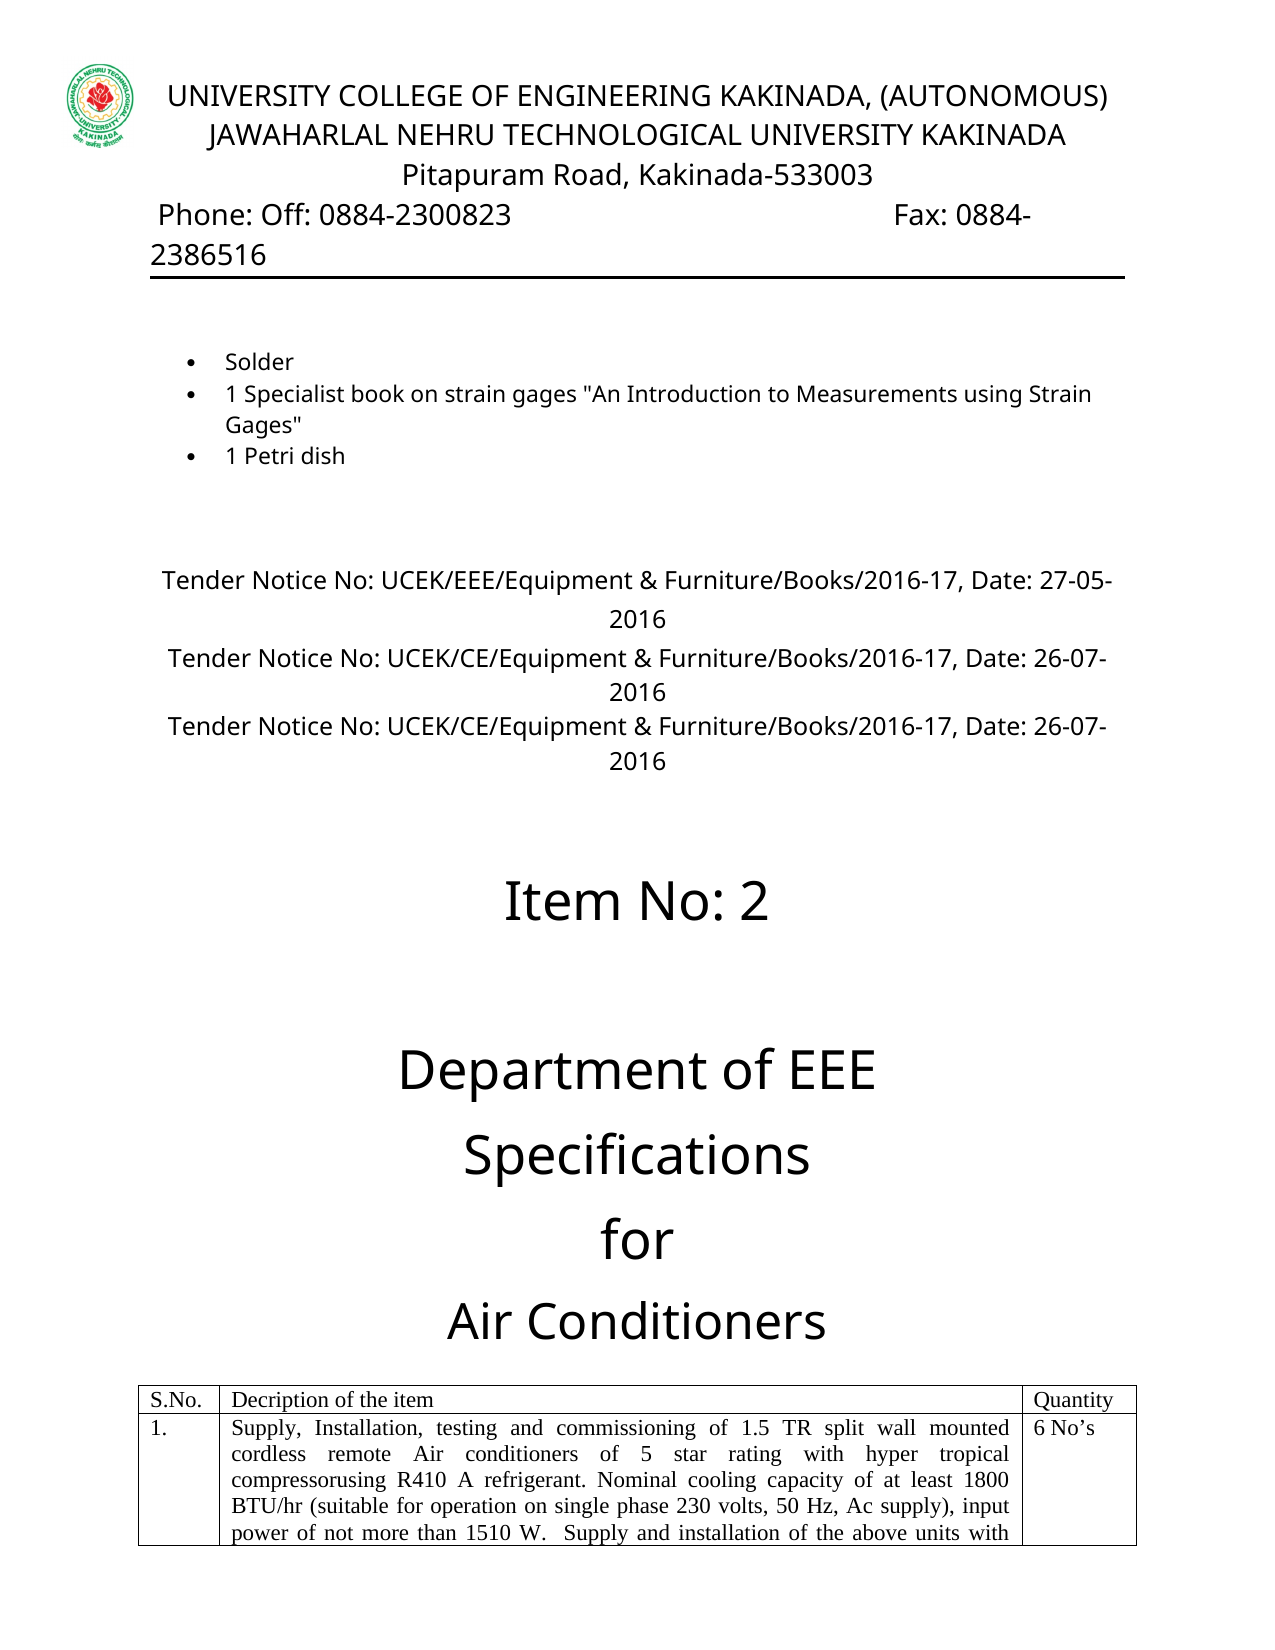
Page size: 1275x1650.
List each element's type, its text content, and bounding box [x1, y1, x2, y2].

table_cell 6 No’s [1023, 1414, 1136, 1545]
text Specifications [150, 1116, 1125, 1190]
table_header Quantity [1023, 1386, 1136, 1412]
text Tender Notice No: UCEK/EEE/Equipment & Furniture/Books/2016-17, Date: 27-05-2016 [150, 563, 1125, 636]
text Item No: 2 [150, 862, 1125, 936]
list Solder [187, 346, 1125, 378]
text Department of EEE [150, 1032, 1125, 1105]
text Tender Notice No: UCEK/CE/Equipment & Furniture/Books/2016-17, Date: 26-07-2016 [150, 709, 1125, 777]
table_header S.No. [139, 1386, 219, 1412]
table_header Decription of the item [220, 1386, 1022, 1412]
text Tender Notice No: UCEK/CE/Equipment & Furniture/Books/2016-17, Date: 26-07-2016 [150, 641, 1125, 709]
text for [150, 1201, 1125, 1275]
list 1 Specialist book on strain gages "An Introduction to Measurements using Strain Gages" [187, 378, 1125, 440]
table_cell 1. [139, 1414, 219, 1545]
list 1 Petri dish [187, 440, 1125, 471]
picture [60, 56, 135, 148]
text Air Conditioners [150, 1286, 1125, 1354]
